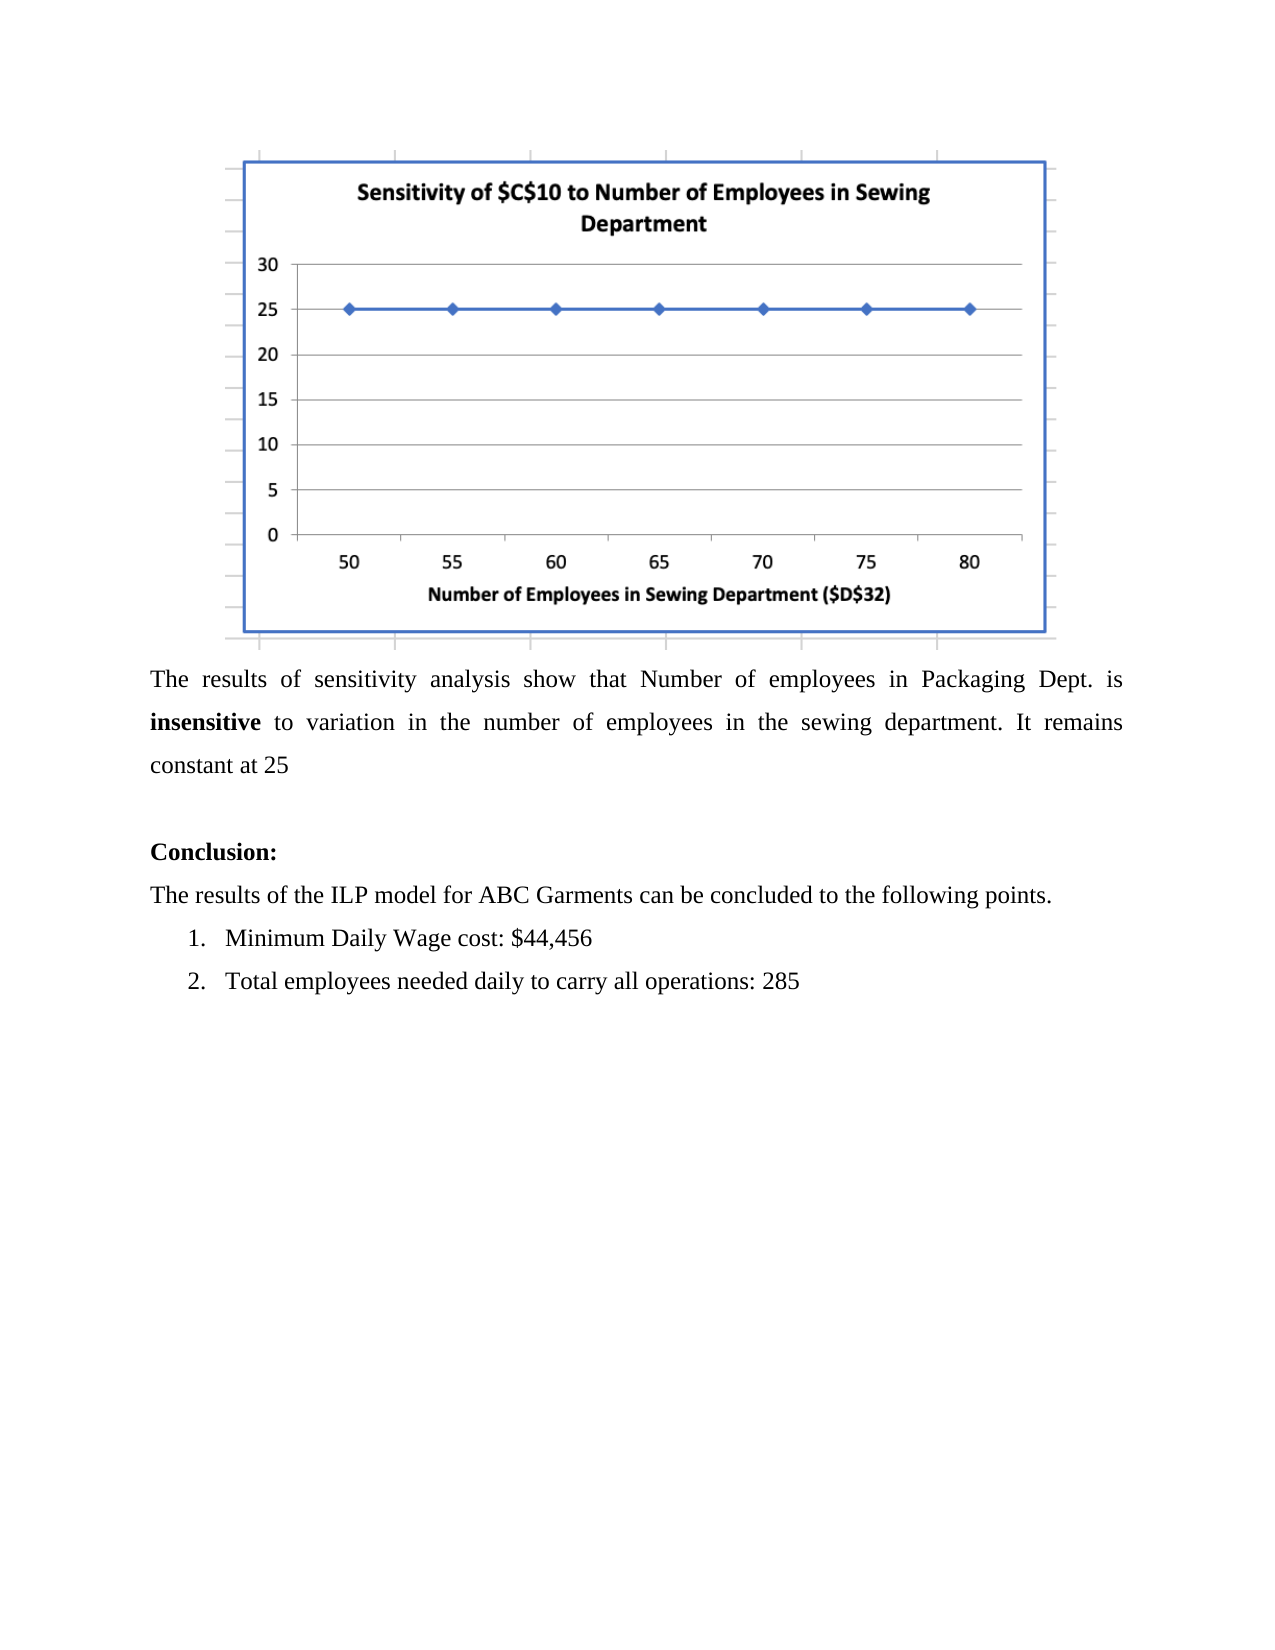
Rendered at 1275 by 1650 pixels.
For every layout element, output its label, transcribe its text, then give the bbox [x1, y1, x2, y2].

list Minimum Daily Wage cost: $44,456 [187, 923, 1125, 952]
picture [225, 150, 1057, 650]
text The results of the ILP model for ABC Garments can be concluded to the following points. [150, 880, 1125, 909]
text Conclusion: [150, 837, 1125, 866]
text The results of sensitivity analysis show that Number of employees in Packaging Dept. is insensitive to variation in the number of employees in the sewing department. It remains constant at 25 [150, 664, 1125, 779]
list Total employees needed daily to carry all operations: 285 [187, 966, 1125, 995]
